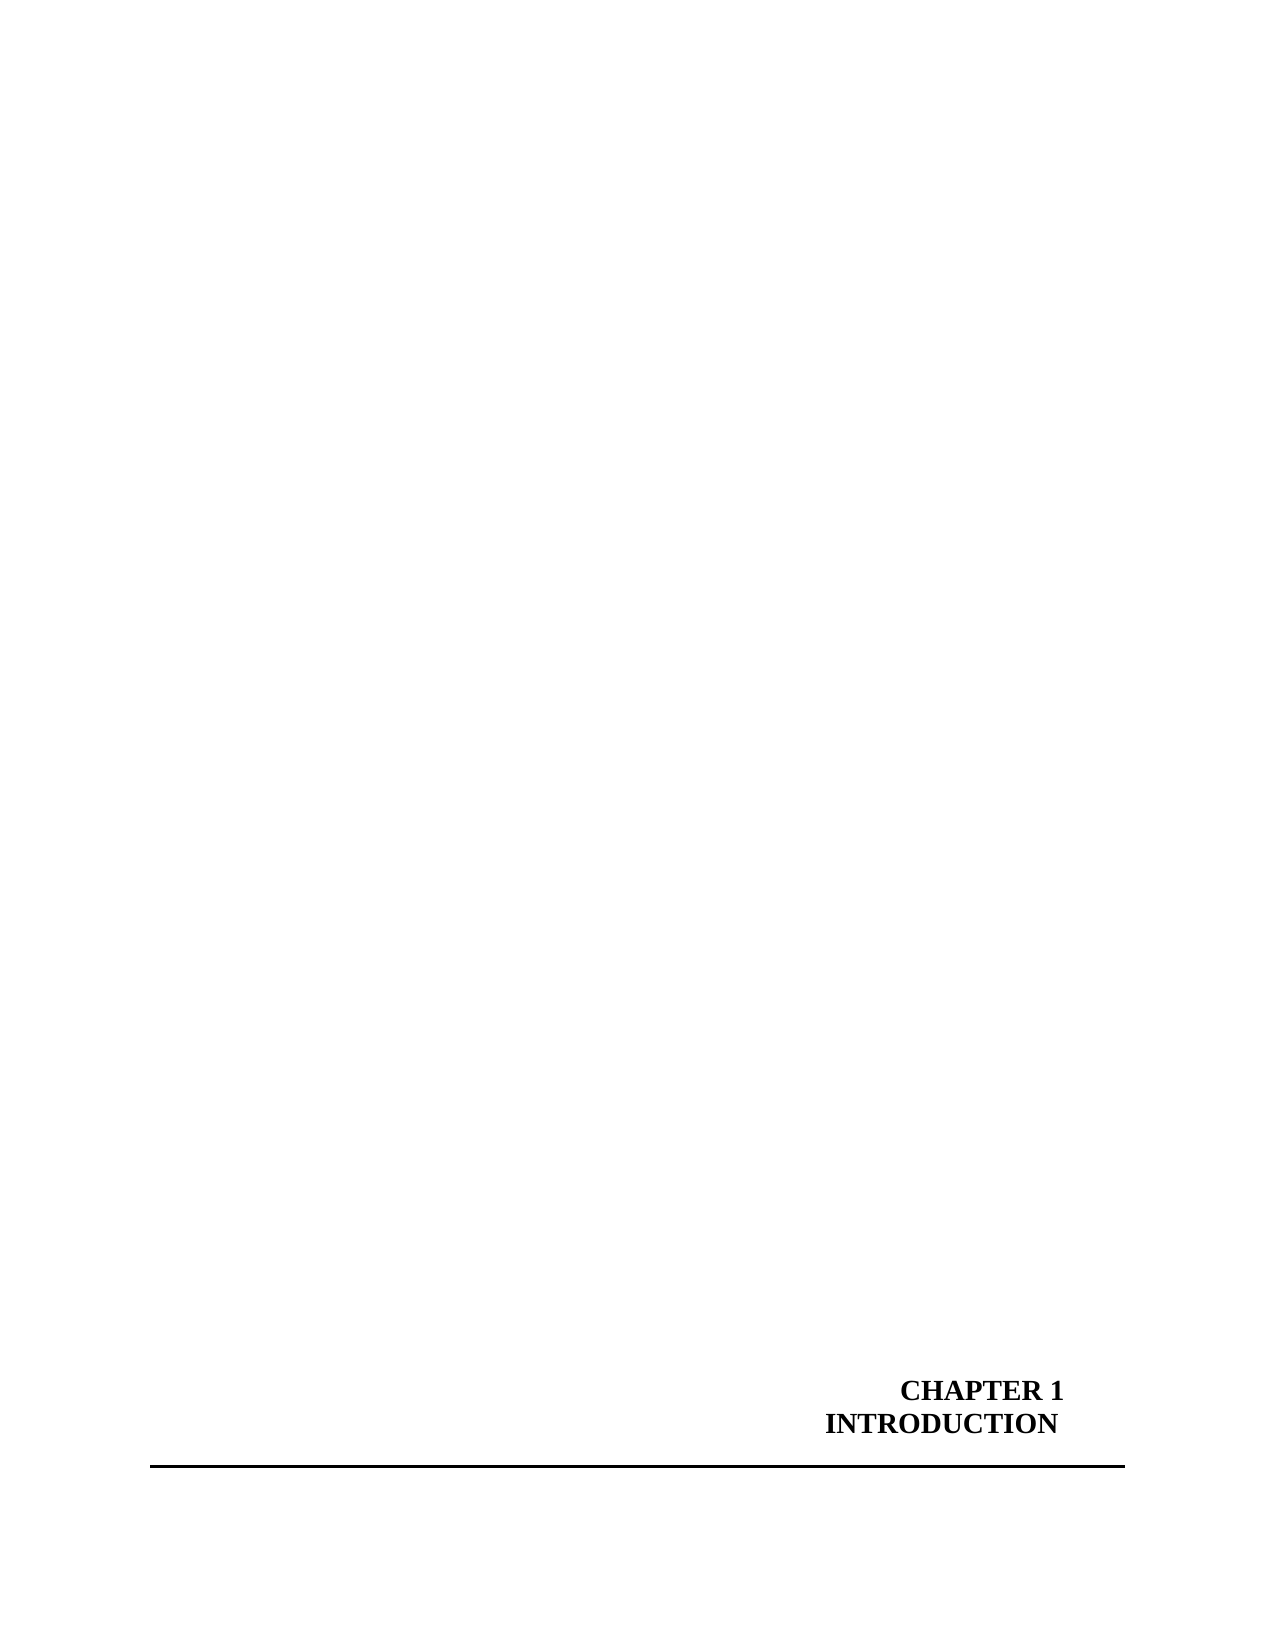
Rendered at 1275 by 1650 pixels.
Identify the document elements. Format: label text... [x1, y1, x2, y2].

text CHAPTER 1 [150, 1373, 1125, 1406]
text INTRODUCTION [150, 1406, 1125, 1440]
